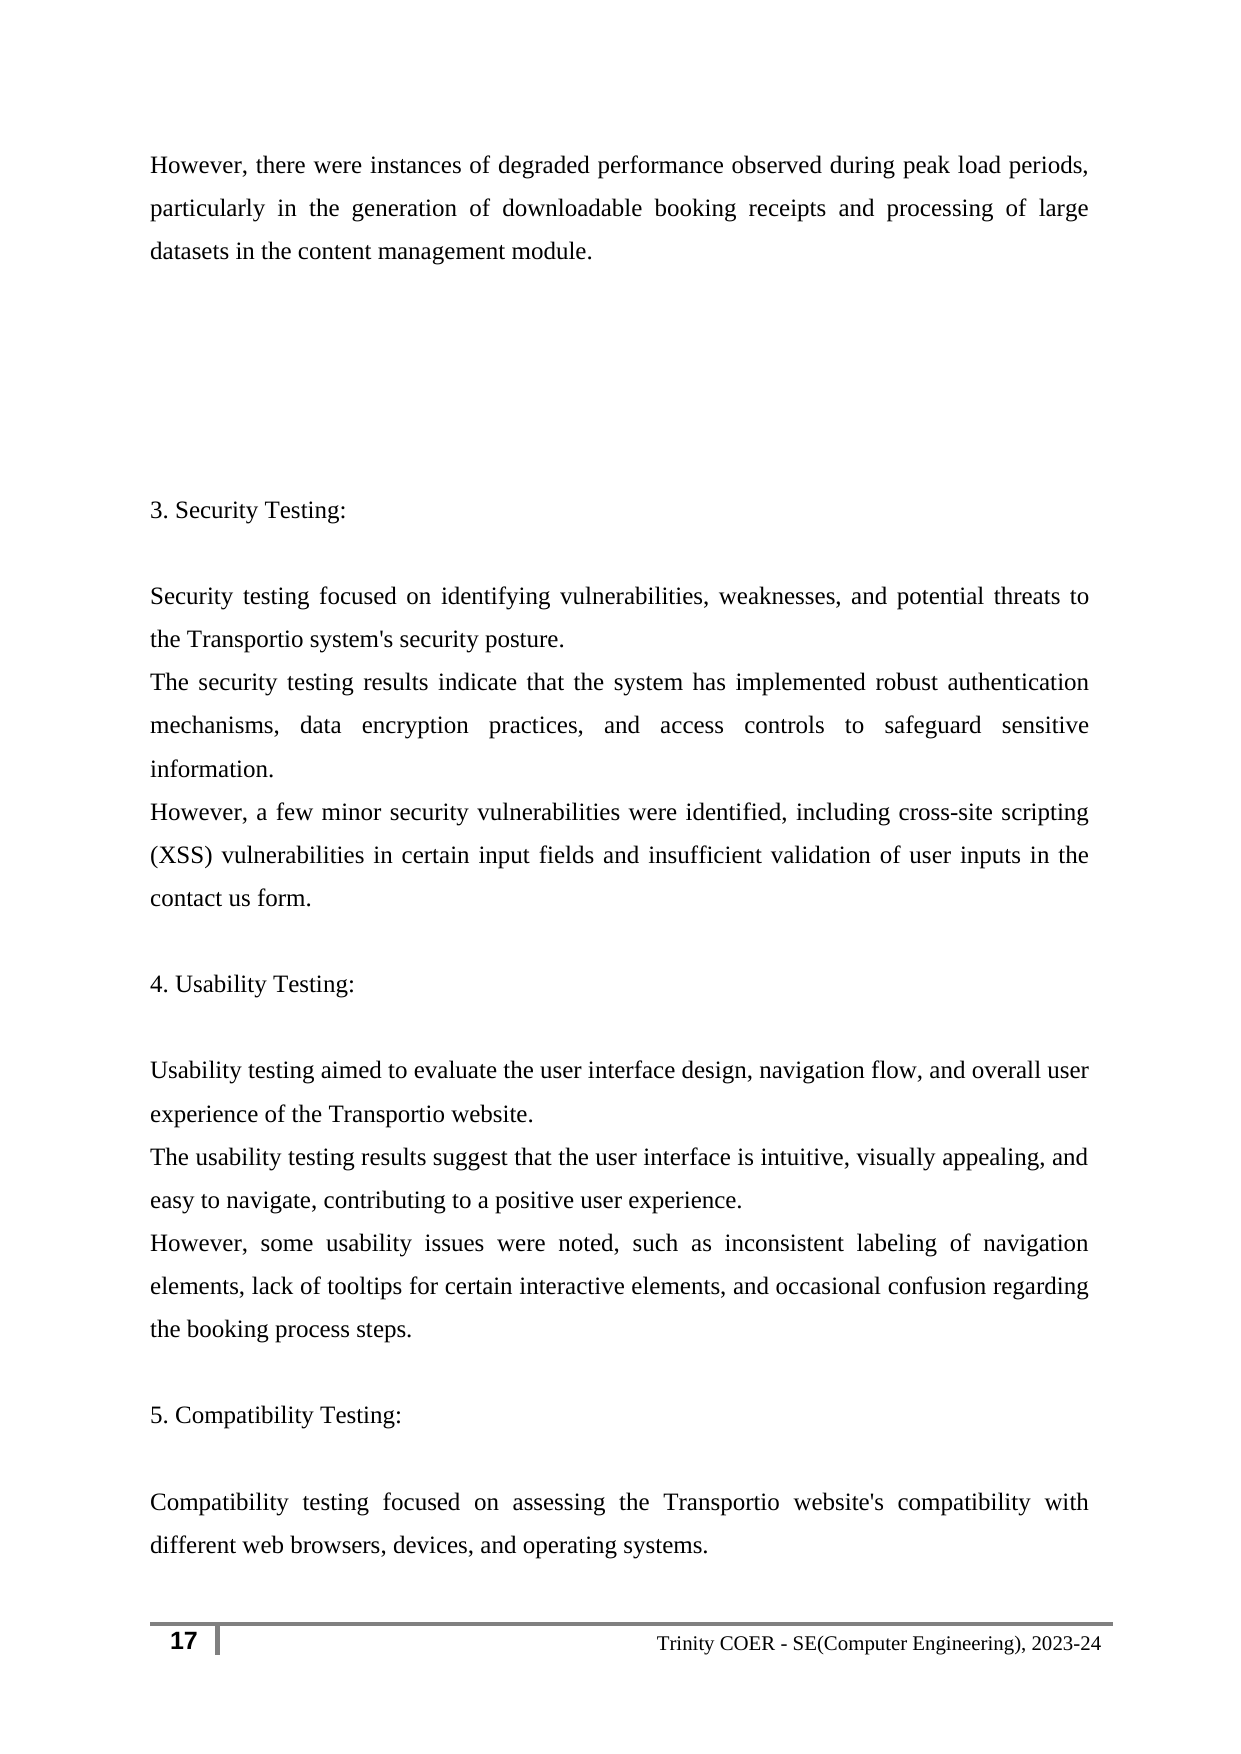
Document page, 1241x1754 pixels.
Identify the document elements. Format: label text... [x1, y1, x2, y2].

text Security testing focused on identifying vulnerabilities, weaknesses, and potential threats to the Transportio system's security posture. [150, 581, 1090, 653]
text 3. Security Testing: [150, 495, 1090, 524]
text 5. Compatibility Testing: [150, 1401, 1090, 1429]
text The usability testing results suggest that the user interface is intuitive, visually appealing, and easy to navigate, contributing to a positive user experience. [150, 1142, 1090, 1214]
text However, a few minor security vulnerabilities were identified, including cross-site scripting (XSS) vulnerabilities in certain input fields and insufficient validation of user inputs in the contact us form. [150, 797, 1090, 912]
text Compatibility testing focused on assessing the Transportio website's compatibility with different web browsers, devices, and operating systems. [150, 1487, 1090, 1559]
text The security testing results indicate that the system has implemented robust authentication mechanisms, data encryption practices, and access controls to safeguard sensitive information. [150, 667, 1090, 782]
text However, some usability issues were noted, such as inconsistent labeling of navigation elements, lack of tooltips for certain interactive elements, and occasional confusion regarding the booking process steps. [150, 1228, 1090, 1343]
text However, there were instances of degraded performance observed during peak load periods, particularly in the generation of downloadable booking receipts and processing of large datasets in the content management module. [150, 150, 1090, 265]
text Usability testing aimed to evaluate the user interface design, navigation flow, and overall user experience of the Transportio website. [150, 1056, 1090, 1127]
text 4. Usability Testing: [150, 969, 1090, 998]
